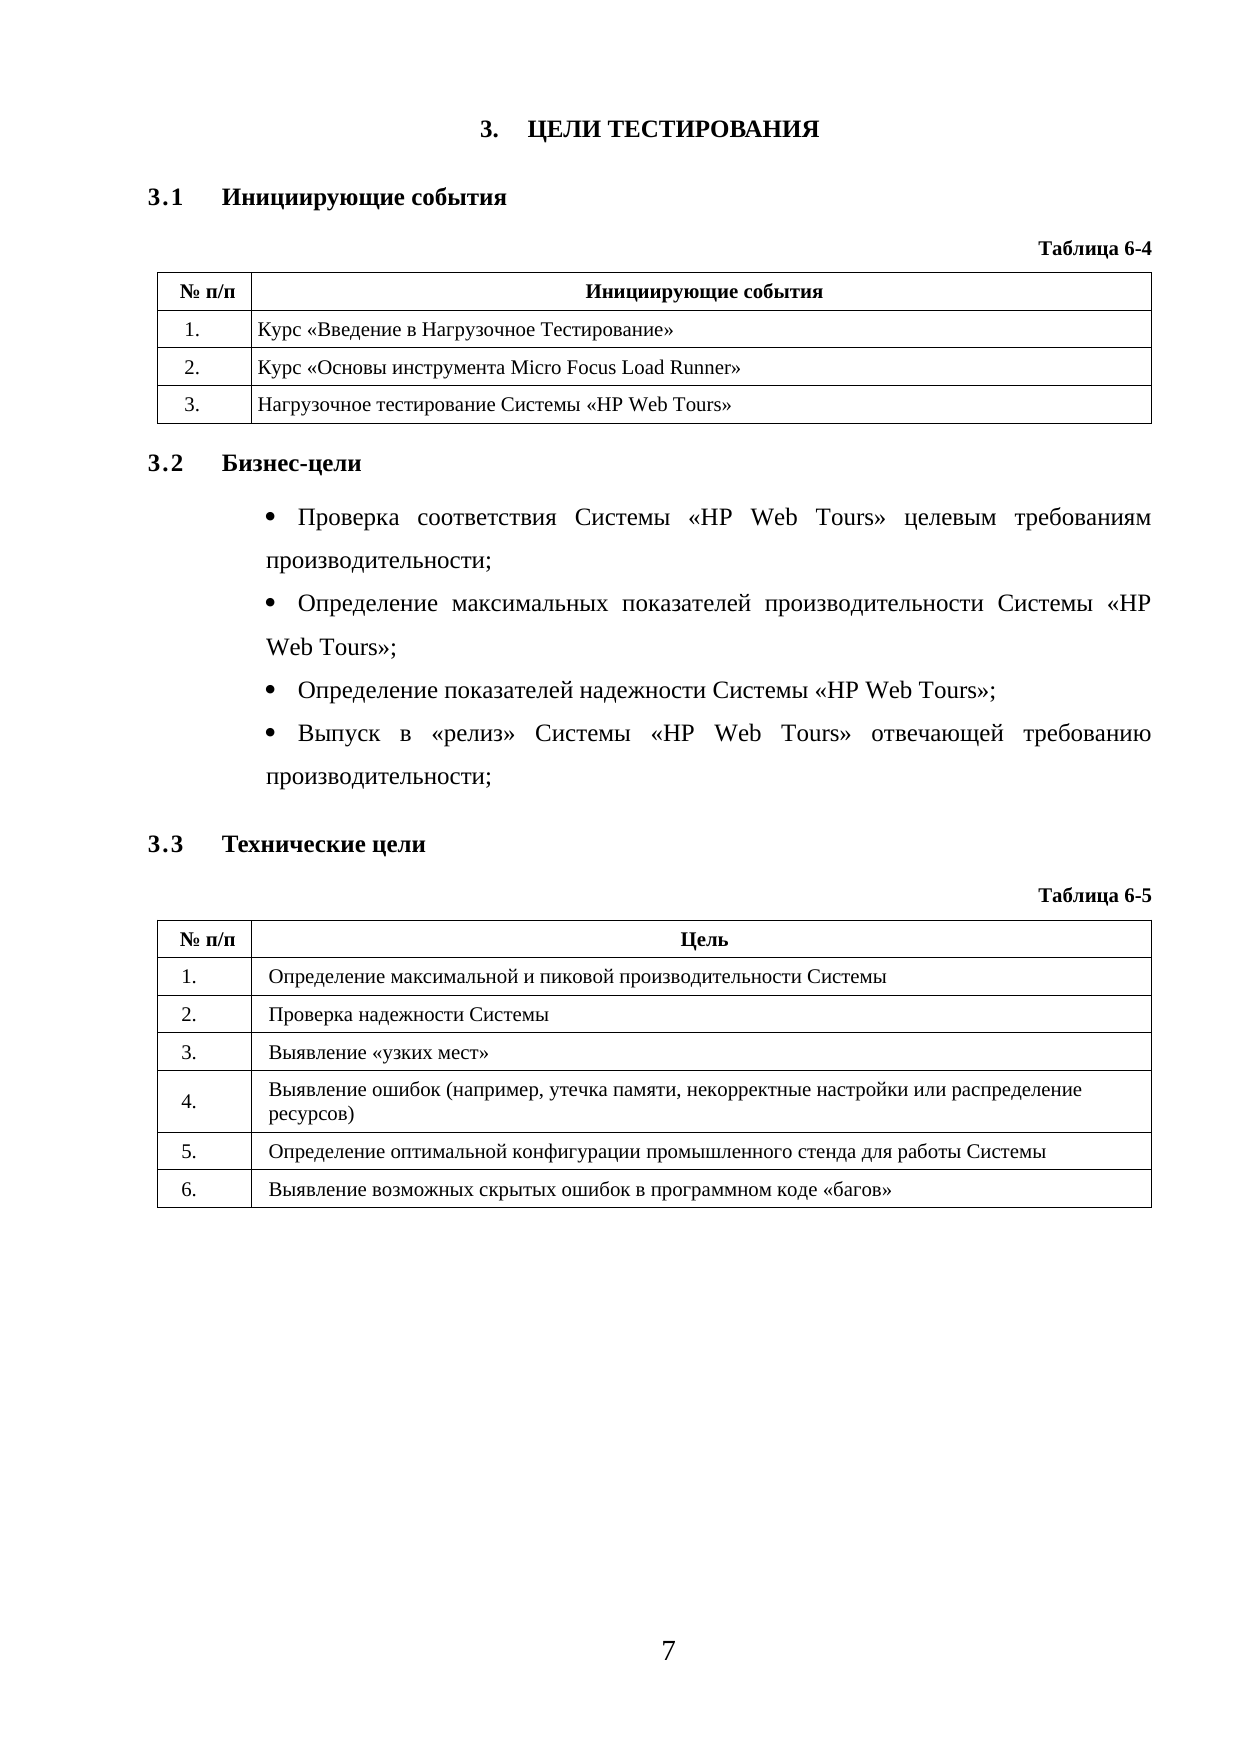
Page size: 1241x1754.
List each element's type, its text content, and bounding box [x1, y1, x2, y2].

table_cell [158, 311, 251, 347]
table_cell Проверка надежности Системы [252, 996, 1151, 1032]
text Выпуск в «релиз» Системы «HP Web Tours» отвечающей требованию производительности; [266, 718, 1152, 790]
table_cell [158, 348, 251, 385]
text Определение максимальных показателей производительности Системы «HP Web Tours»; [266, 588, 1152, 660]
table_cell Курс «Основы инструмента Micro Focus Load Runner» [252, 348, 1151, 385]
table_cell Курс «Введение в Нагрузочное Тестирование» [252, 311, 1151, 347]
table_cell [158, 996, 251, 1032]
table_cell Определение оптимальной конфигурации промышленного стенда для работы Системы [252, 1133, 1151, 1169]
table_cell [158, 958, 251, 995]
table_cell Нагрузочное тестирование Системы «HP Web Tours» [252, 386, 1151, 422]
table_cell [158, 1033, 251, 1070]
table_cell [158, 1133, 251, 1169]
table_cell [158, 1170, 251, 1207]
table_cell [158, 386, 251, 422]
table_cell Выявление ошибок (например, утечка памяти, некорректные настройки или распределение ресурсов) [252, 1071, 1151, 1132]
text Определение показателей надежности Системы «HP Web Tours»; [266, 675, 1152, 703]
table_header № п/п [158, 273, 251, 310]
text Проверка соответствия Системы «HP Web Tours» целевым требованиям производительности; [266, 502, 1152, 574]
subtitle Инициирующие события [148, 182, 1152, 211]
subtitle Цели тестирования [148, 114, 1152, 142]
table_cell Выявление возможных скрытых ошибок в программном коде «багов» [252, 1170, 1151, 1207]
table_cell Определение максимальной и пиковой производительности Системы [252, 958, 1151, 995]
table_header № п/п [158, 921, 251, 957]
subtitle Технические цели [148, 829, 1152, 858]
table_header Цель [252, 921, 1151, 957]
table_cell [158, 1071, 251, 1132]
table_header Инициирующие события [252, 273, 1151, 310]
subtitle Бизнес-цели [148, 448, 1152, 477]
table_cell Выявление «узких мест» [252, 1033, 1151, 1070]
